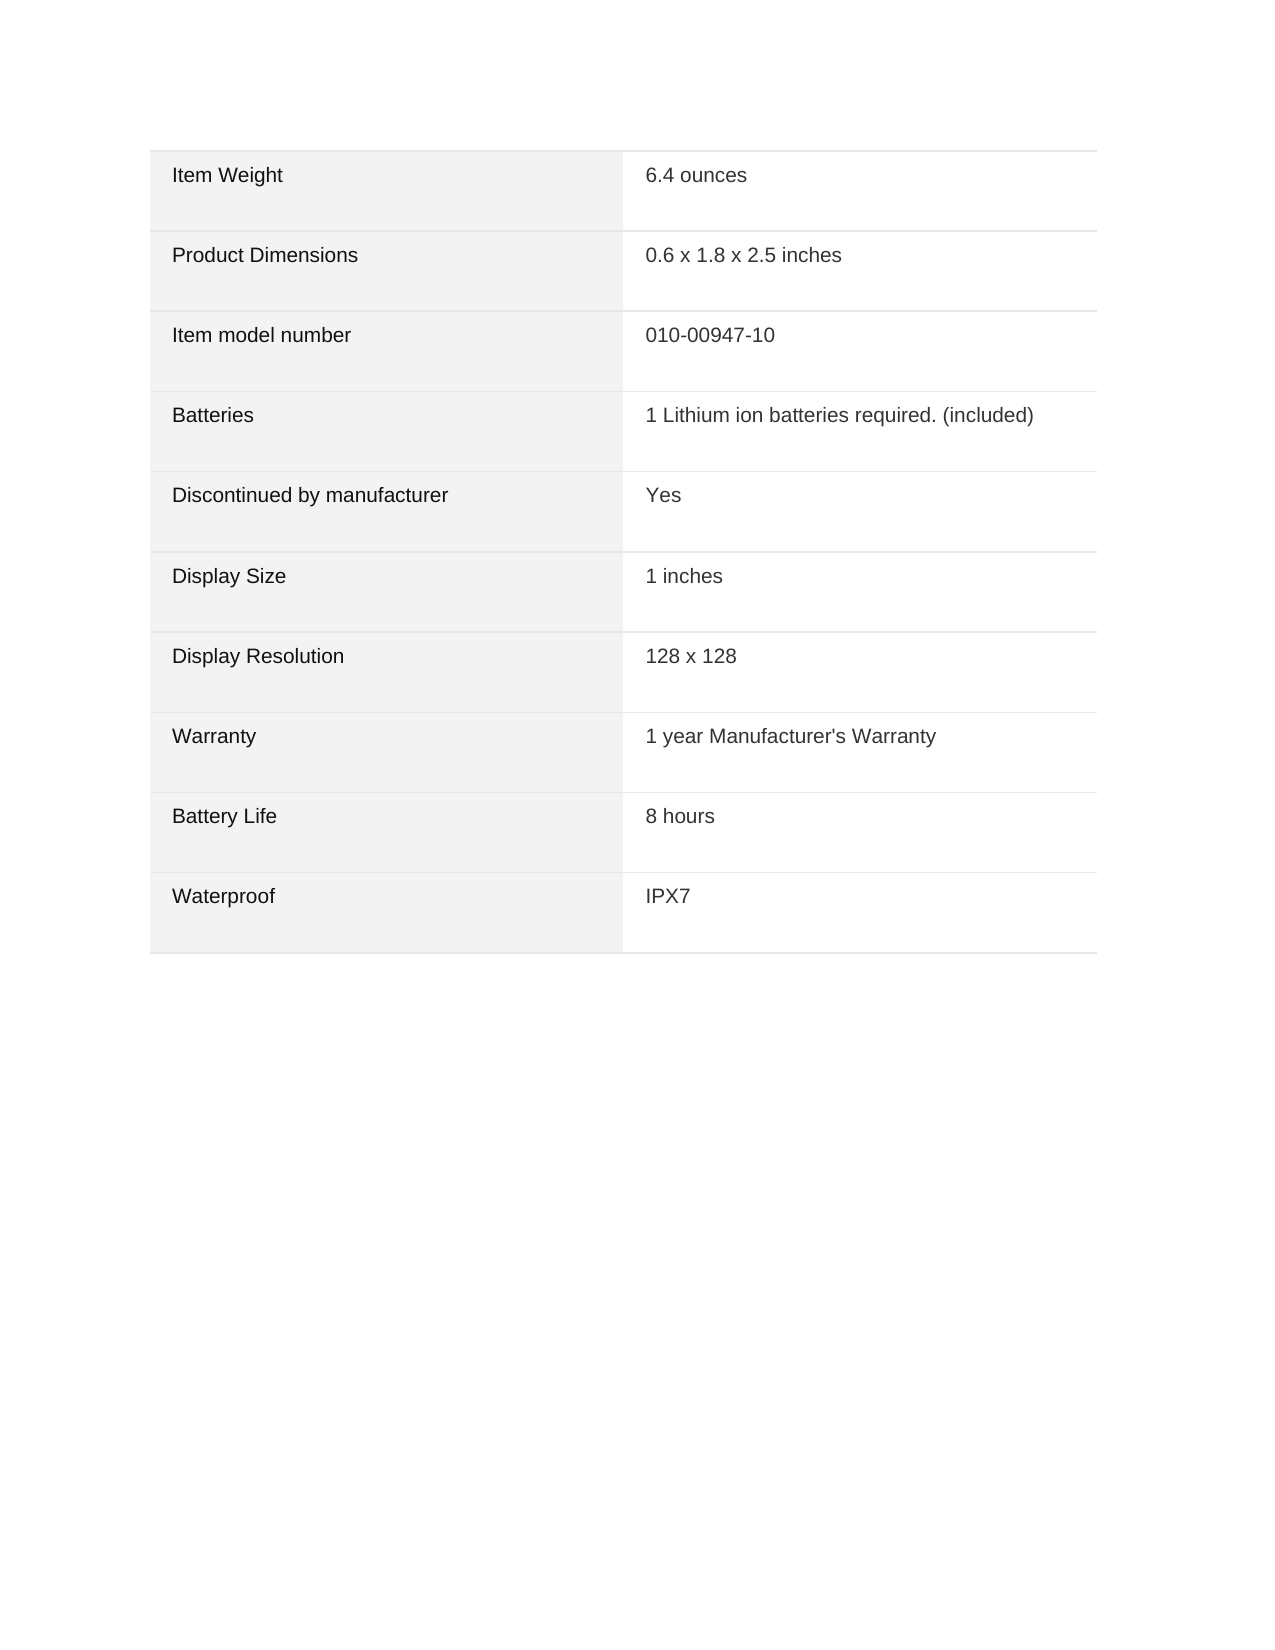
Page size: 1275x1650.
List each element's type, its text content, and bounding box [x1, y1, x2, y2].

table_cell Waterproof [150, 873, 623, 952]
table_cell 010-00947-10 [624, 312, 1097, 391]
table_cell 128 x 128 [624, 633, 1097, 711]
table_cell 1 Lithium ion batteries required. (included) [624, 392, 1097, 471]
table_cell Batteries [150, 392, 623, 471]
table_cell 0.6 x 1.8 x 2.5 inches [624, 232, 1097, 310]
table_cell Item model number [150, 312, 623, 391]
table_cell Discontinued by manufacturer [150, 472, 623, 551]
table_header Item Weight [150, 152, 623, 230]
table_cell Product Dimensions [150, 232, 623, 310]
table_cell 8 hours [624, 793, 1097, 872]
table_cell Display Size [150, 553, 623, 631]
table_cell Battery Life [150, 793, 623, 872]
table_header 6.4 ounces [624, 152, 1097, 230]
table_cell Display Resolution [150, 633, 623, 711]
table_cell Yes [624, 472, 1097, 551]
table_cell 1 year Manufacturer's Warranty [624, 713, 1097, 792]
table_cell 1 inches [624, 553, 1097, 631]
table_cell IPX7 [624, 873, 1097, 952]
table_cell Warranty [150, 713, 623, 792]
